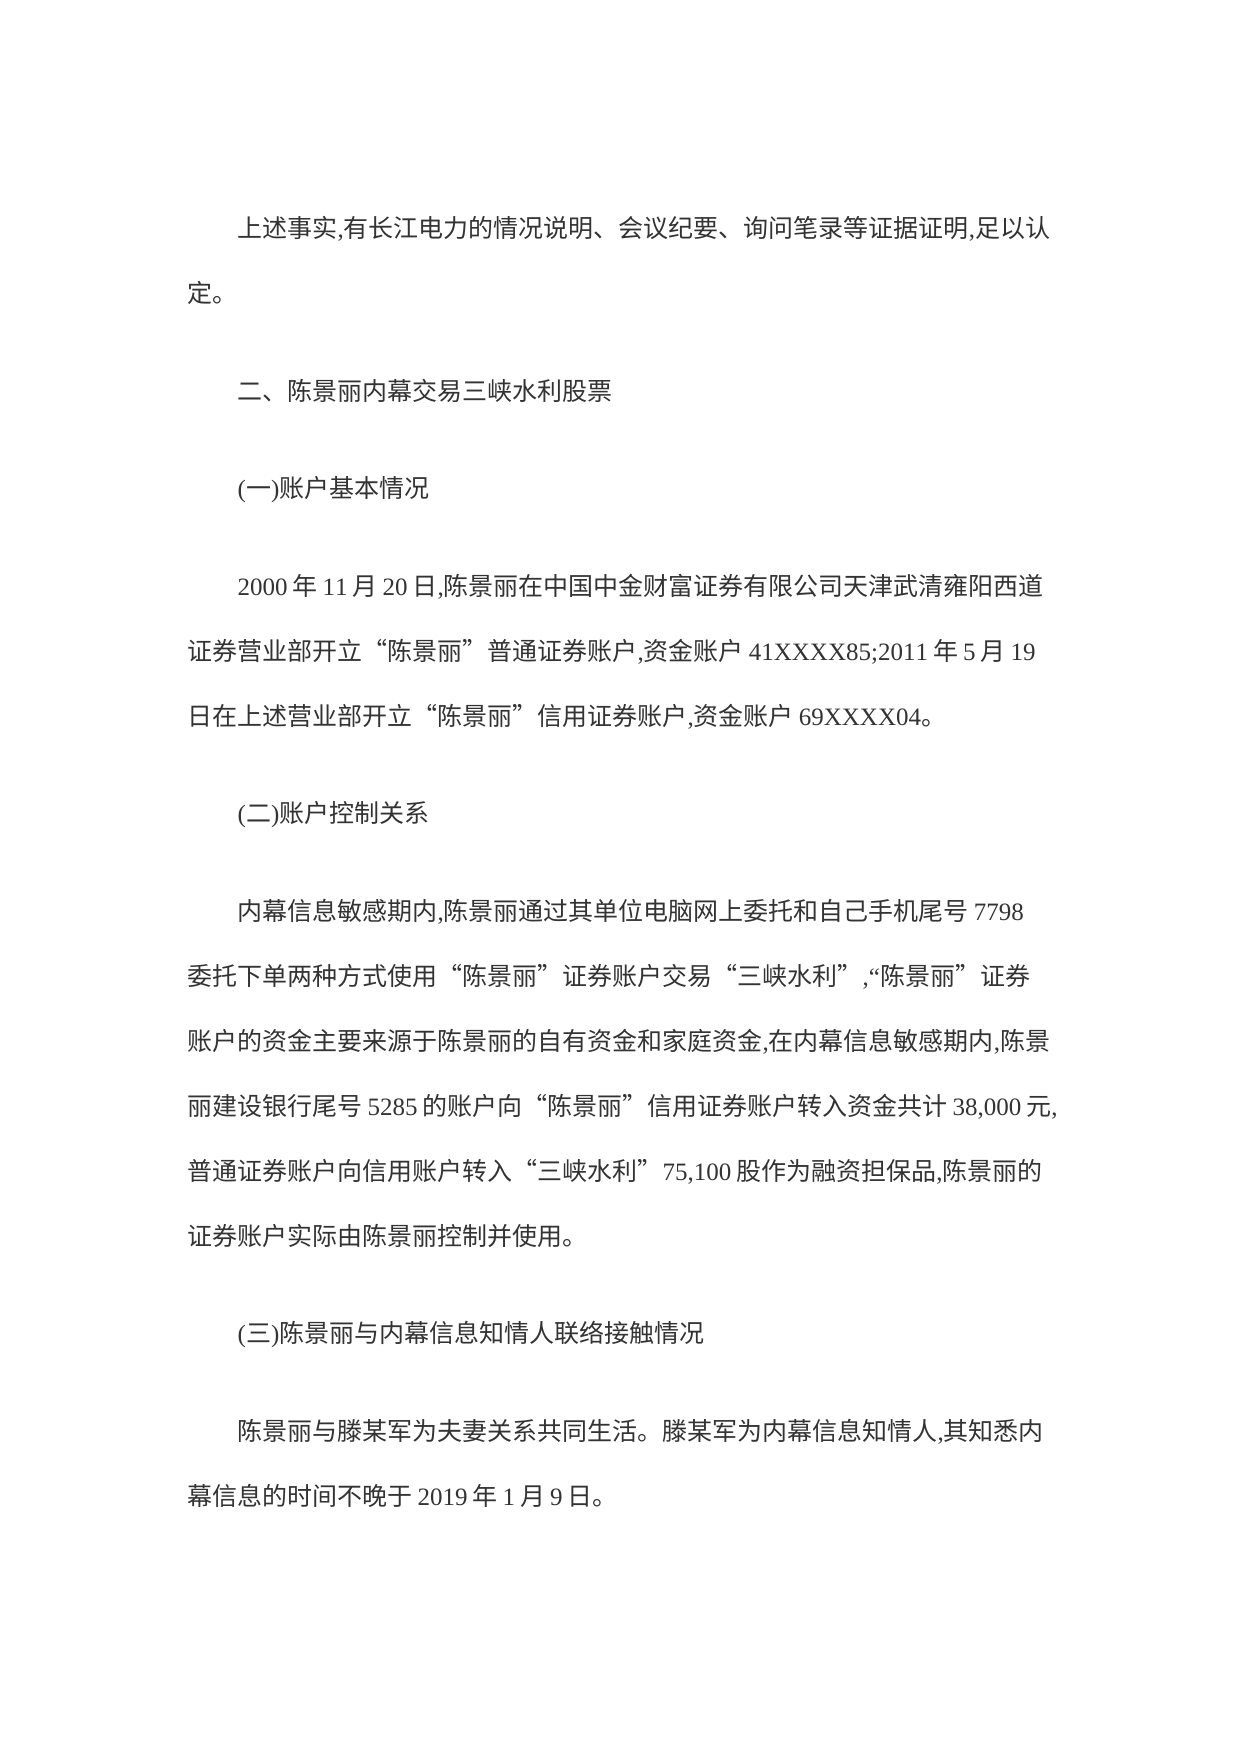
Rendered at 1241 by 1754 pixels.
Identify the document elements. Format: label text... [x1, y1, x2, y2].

text (三)陈景丽与内幕信息知情人联络接触情况 [187, 1299, 1053, 1364]
text (一)账户基本情况 [187, 454, 1053, 519]
text 陈景丽与滕某军为夫妻关系共同生活。滕某军为内幕信息知情人,其知悉内幕信息的时间不晚于2019年1月9日。 [187, 1397, 1053, 1527]
text (二)账户控制关系 [187, 779, 1053, 844]
text 内幕信息敏感期内,陈景丽通过其单位电脑网上委托和自己手机尾号7798委托下单两种方式使用“陈景丽”证券账户交易“三峡水利”,“陈景丽”证券账户的资金主要来源于陈景丽的自有资金和家庭资金,在内幕信息敏感期内,陈景丽建设银行尾号5285的账户向“陈景丽”信用证券账户转入资金共计38,000元,普通证券账户向信用账户转入“三峡水利”75,100股作为融资担保品,陈景丽的证券账户实际由陈景丽控制并使用。 [187, 877, 1053, 1267]
text 上述事实,有长江电力的情况说明、会议纪要、询问笔录等证据证明,足以认定。 [187, 194, 1053, 324]
text 二、陈景丽内幕交易三峡水利股票 [187, 357, 1053, 422]
text 2000年11月20日,陈景丽在中国中金财富证券有限公司天津武清雍阳西道证券营业部开立“陈景丽”普通证券账户,资金账户41XXXX85;2011年5月19日在上述营业部开立“陈景丽”信用证券账户,资金账户69XXXX04。 [187, 552, 1053, 747]
